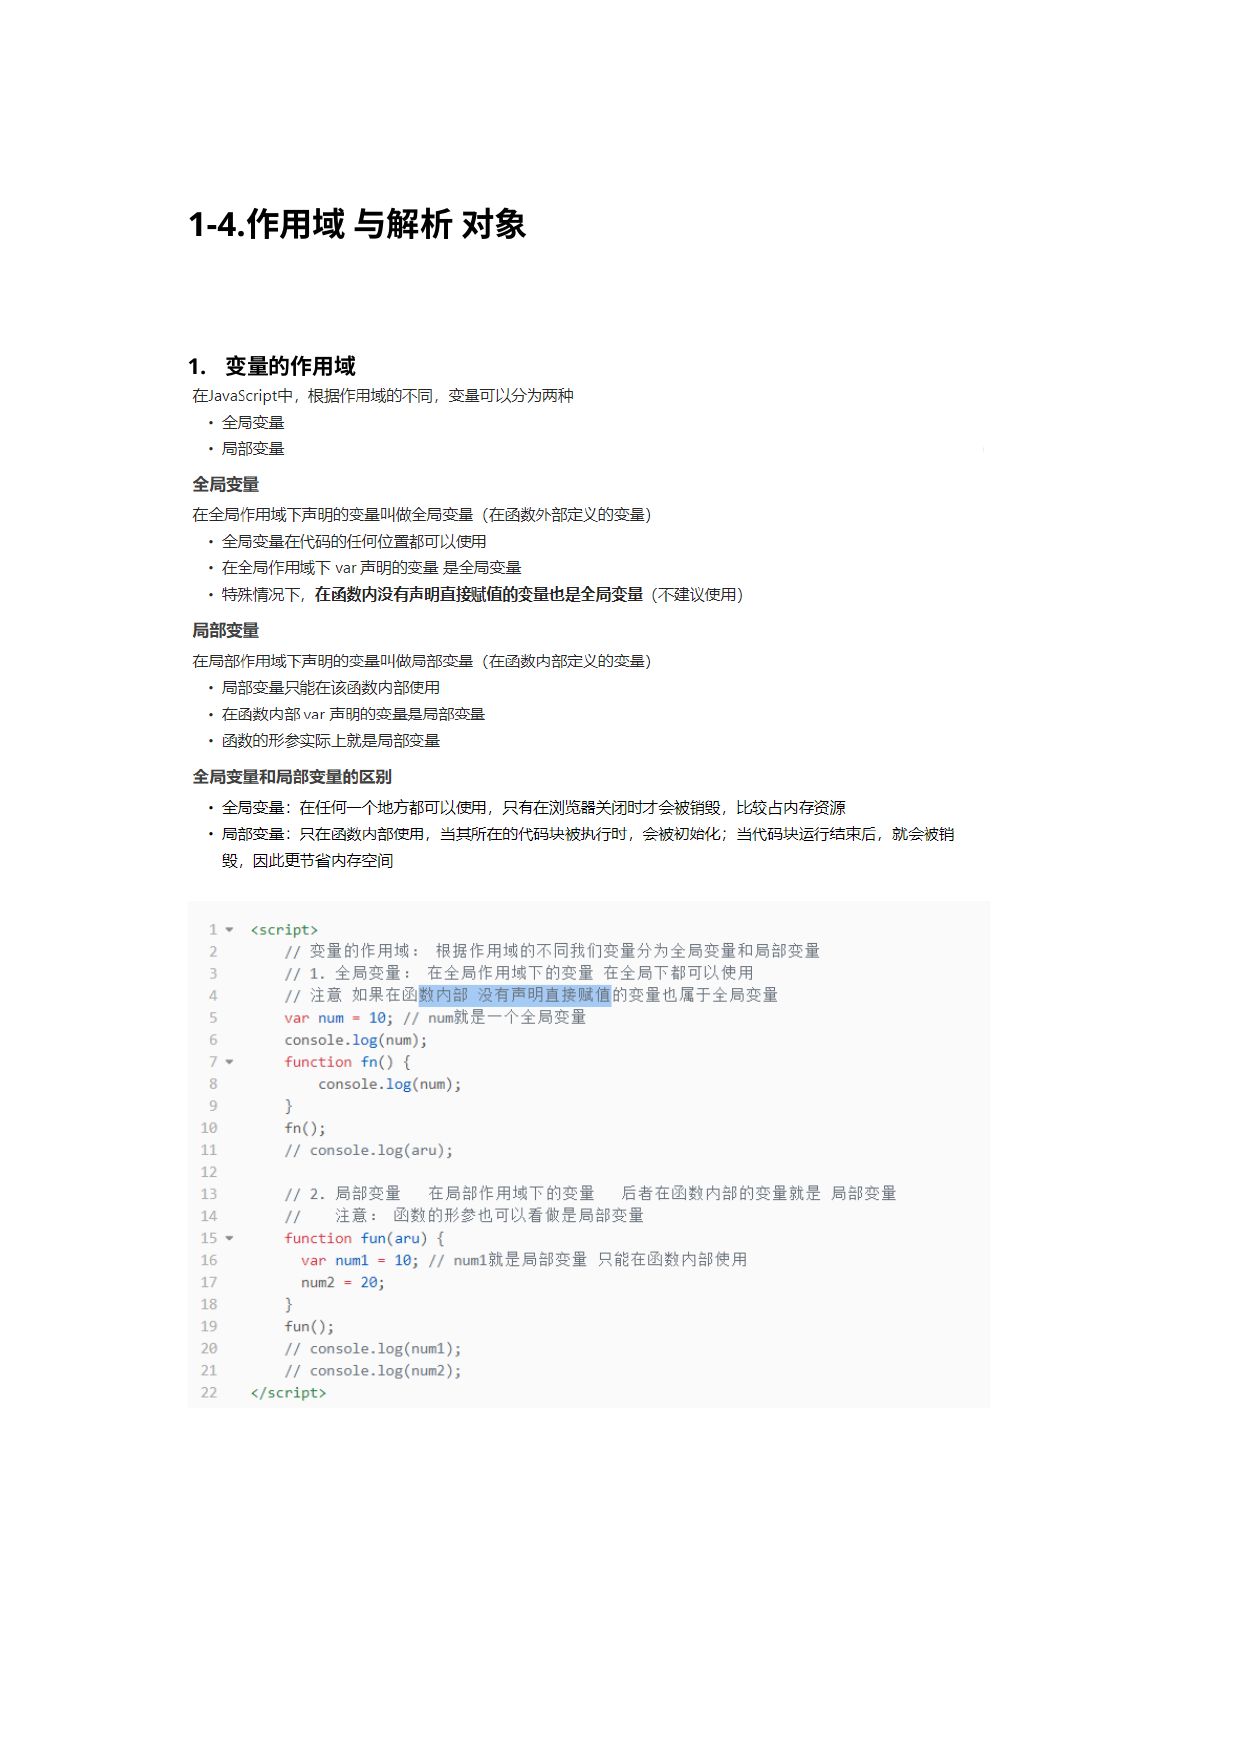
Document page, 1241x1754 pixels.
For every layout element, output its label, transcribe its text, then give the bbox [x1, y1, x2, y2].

list 变量的作用域 [187, 349, 1053, 381]
subtitle 1-4.作用域 与解析 对象 [187, 189, 1053, 254]
picture [187, 901, 991, 1408]
picture [187, 381, 984, 887]
